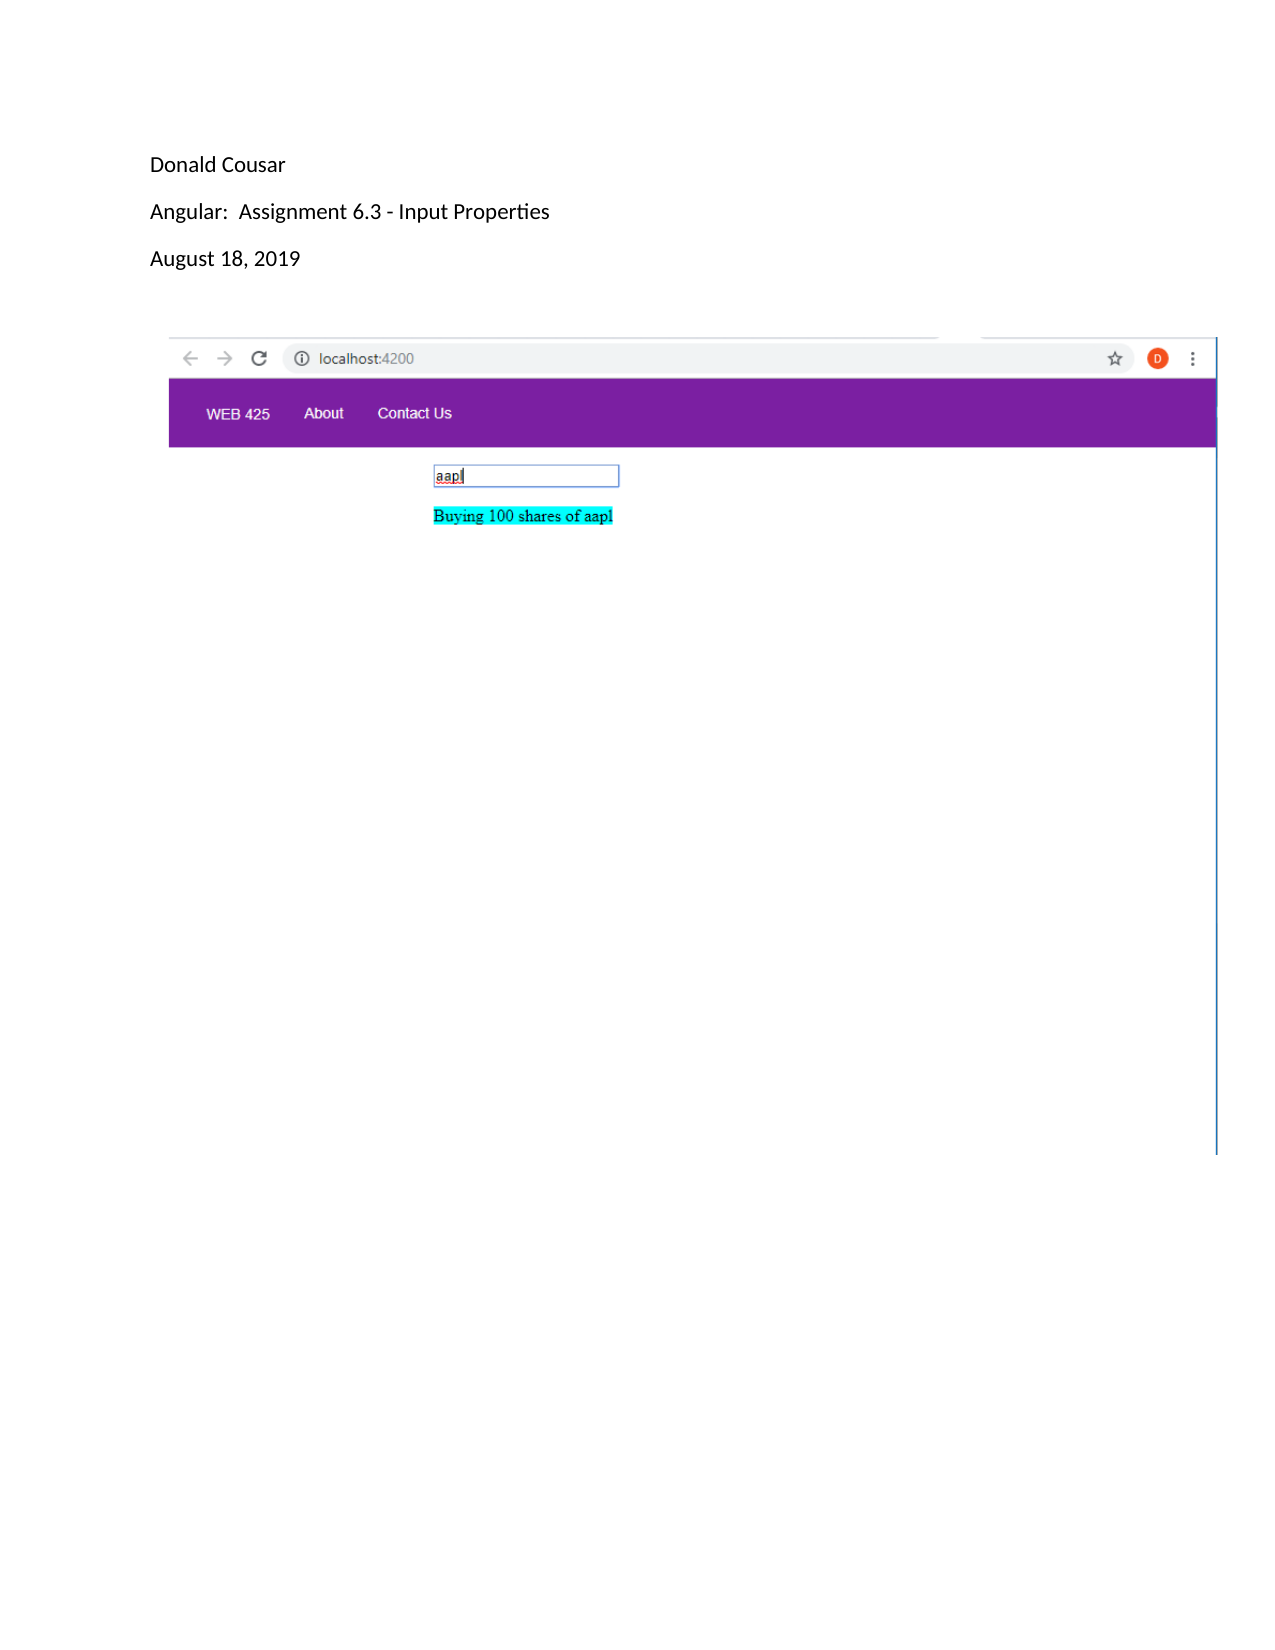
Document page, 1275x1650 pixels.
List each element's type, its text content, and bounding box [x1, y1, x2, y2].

text August 18, 2019 [150, 244, 1125, 272]
text Donald Cousar [150, 150, 1125, 178]
text Angular: Assignment 6.3 - Input Properties [150, 197, 1125, 225]
